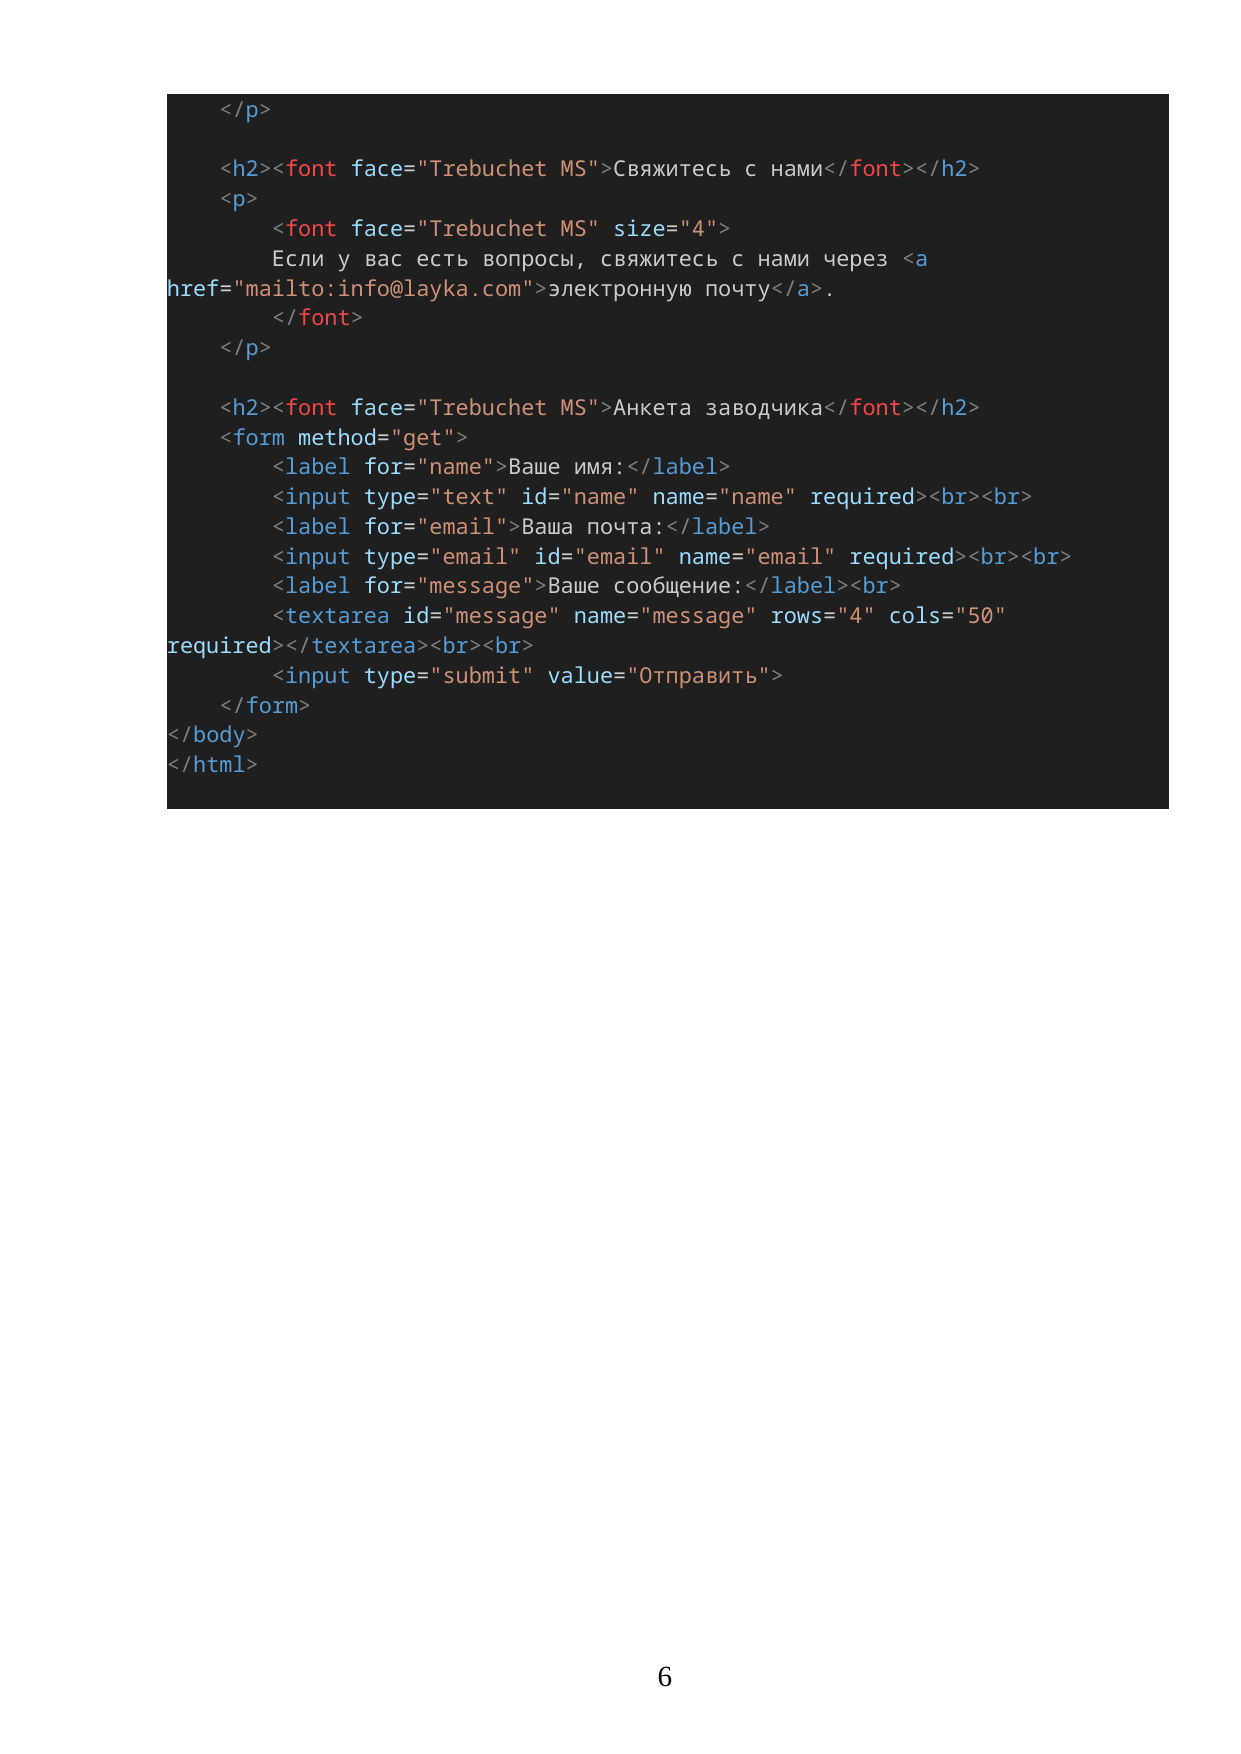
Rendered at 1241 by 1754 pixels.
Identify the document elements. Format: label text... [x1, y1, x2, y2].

text </form> [167, 689, 1169, 719]
text <input type="text" id="name" name="name" required><br><br> [167, 481, 1169, 511]
text <h2><font face="Trebuchet MS">Анкета заводчика</font></h2> [167, 392, 1169, 421]
text <textarea id="message" name="message" rows="4" cols="50" required></textarea><br><br> [167, 600, 1169, 660]
text </body> [167, 719, 1169, 749]
text </html> [167, 749, 1169, 779]
text <form method="get"> [167, 421, 1169, 451]
text <label for="name">Ваше имя:</label> [167, 451, 1169, 481]
text <font face="Trebuchet MS" size="4"> [167, 213, 1169, 243]
text <label for="email">Ваша почта:</label> [167, 511, 1169, 541]
text <p> [167, 183, 1169, 213]
text </p> [167, 332, 1169, 362]
text <label for="message">Ваше сообщение:</label><br> [167, 570, 1169, 600]
text <input type="submit" value="Отправить"> [167, 660, 1169, 689]
text </p> [167, 94, 1169, 123]
text Если у вас есть вопросы, свяжитесь с нами через <a href="mailto:info@layka.com">электронную почту</a>. [167, 243, 1169, 302]
text </font> [167, 302, 1169, 332]
text <h2><font face="Trebuchet MS">Свяжитесь с нами</font></h2> [167, 153, 1169, 183]
text <input type="email" id="email" name="email" required><br><br> [167, 541, 1169, 570]
